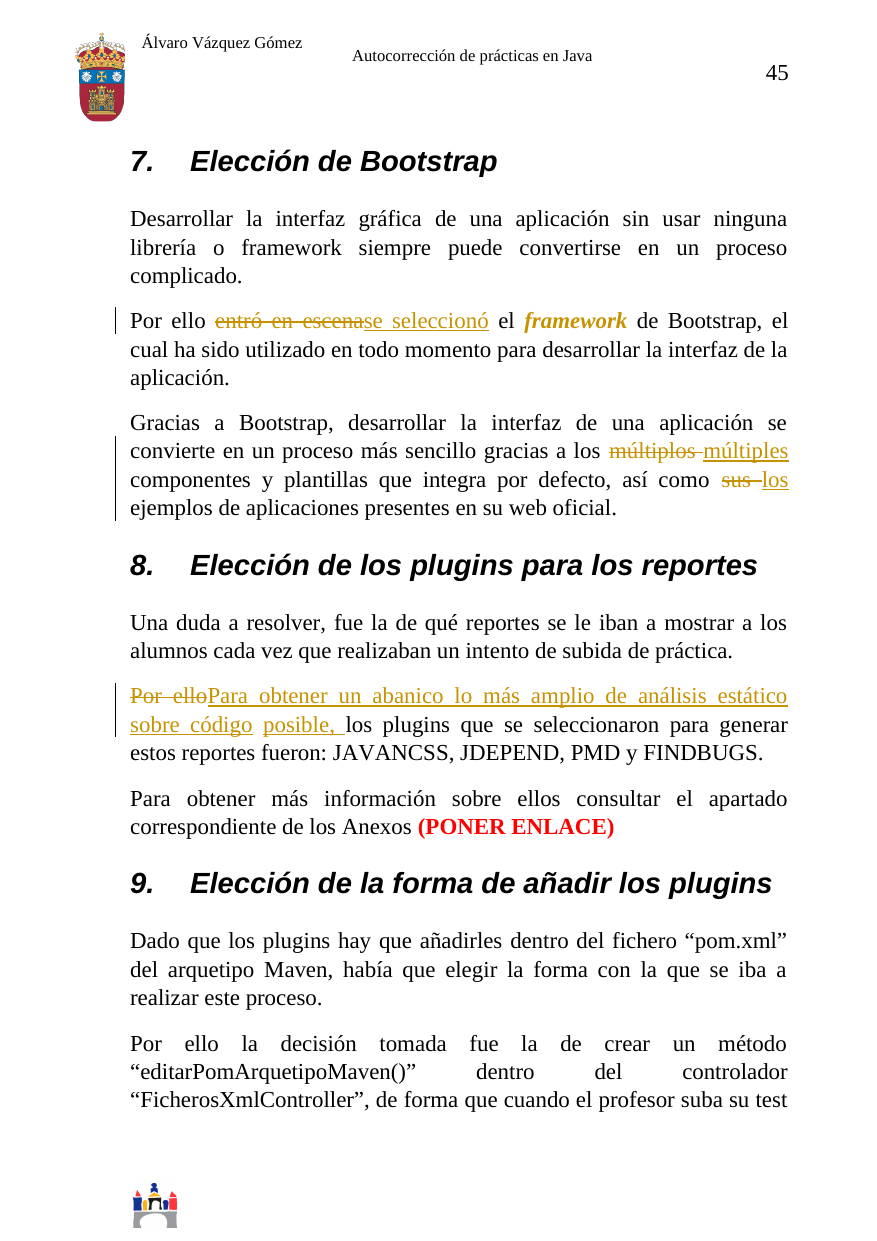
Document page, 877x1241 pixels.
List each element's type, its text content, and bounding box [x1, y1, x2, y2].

text los plugins que se seleccionaron para generar estos reportes fueron: JAVANCSS, JDEPEND, PMD y FINDBUGS. [130, 683, 788, 766]
subtitle Elección de Bootstrap [130, 144, 788, 178]
subtitle Elección de la forma de añadir los plugins [130, 866, 788, 900]
text Gracias a Bootstrap, desarrollar la interfaz de una aplicación se convierte en un proceso más sencillo gracias a los componentes y plantillas que integra por defecto, así como ejemplos de aplicaciones presentes en su web oficial. [130, 409, 788, 521]
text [130, 1029, 788, 1113]
picture [74, 32, 125, 121]
text Por ello el framework de Bootstrap, el cual ha sido utilizado en todo momento para desarrollar la interfaz de la aplicación. [130, 307, 788, 390]
text Desarrollar la interfaz gráfica de una aplicación sin usar ninguna librería o framework siempre puede convertirse en un proceso complicado. [130, 205, 788, 288]
text Para obtener más información sobre ellos consultar el apartado correspondiente de los Anexos (PONER ENLACE) [130, 784, 788, 839]
text Dado que los plugins hay que añadirles dentro del fichero “pom.xml” del arquetipo Maven, había que elegir la forma con la que se iba a realizar este proceso. [130, 928, 788, 1011]
subtitle Elección de los plugins para los reportes [130, 548, 788, 581]
text Una duda a resolver, fue la de qué reportes se le iban a mostrar a los alumnos cada vez que realizaban un intento de subida de práctica. [130, 609, 788, 664]
picture [130, 1180, 177, 1228]
